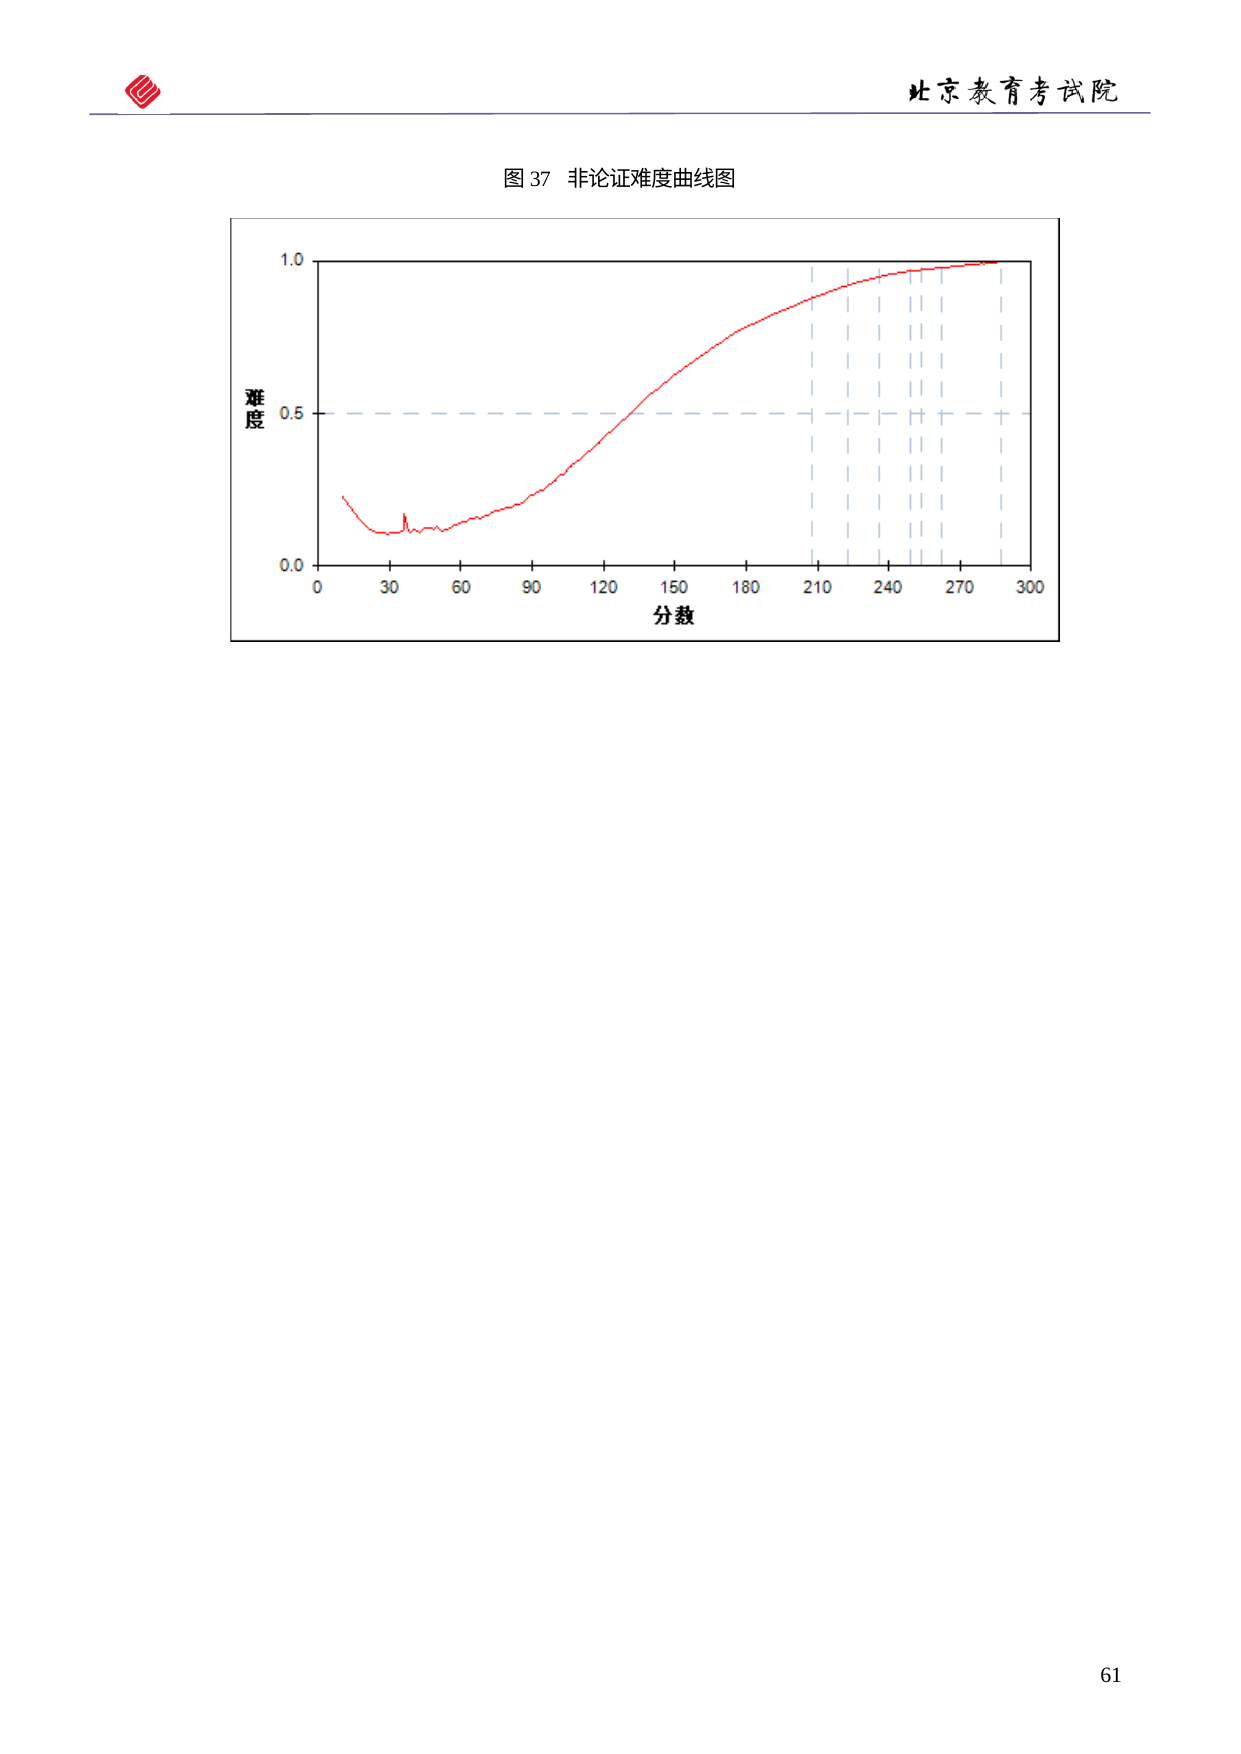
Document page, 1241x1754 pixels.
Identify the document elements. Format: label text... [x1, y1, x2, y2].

picture [230, 218, 1060, 642]
picture [909, 71, 1123, 108]
picture [118, 71, 170, 114]
text 图 37 非论证难度曲线图 [118, 161, 1122, 193]
